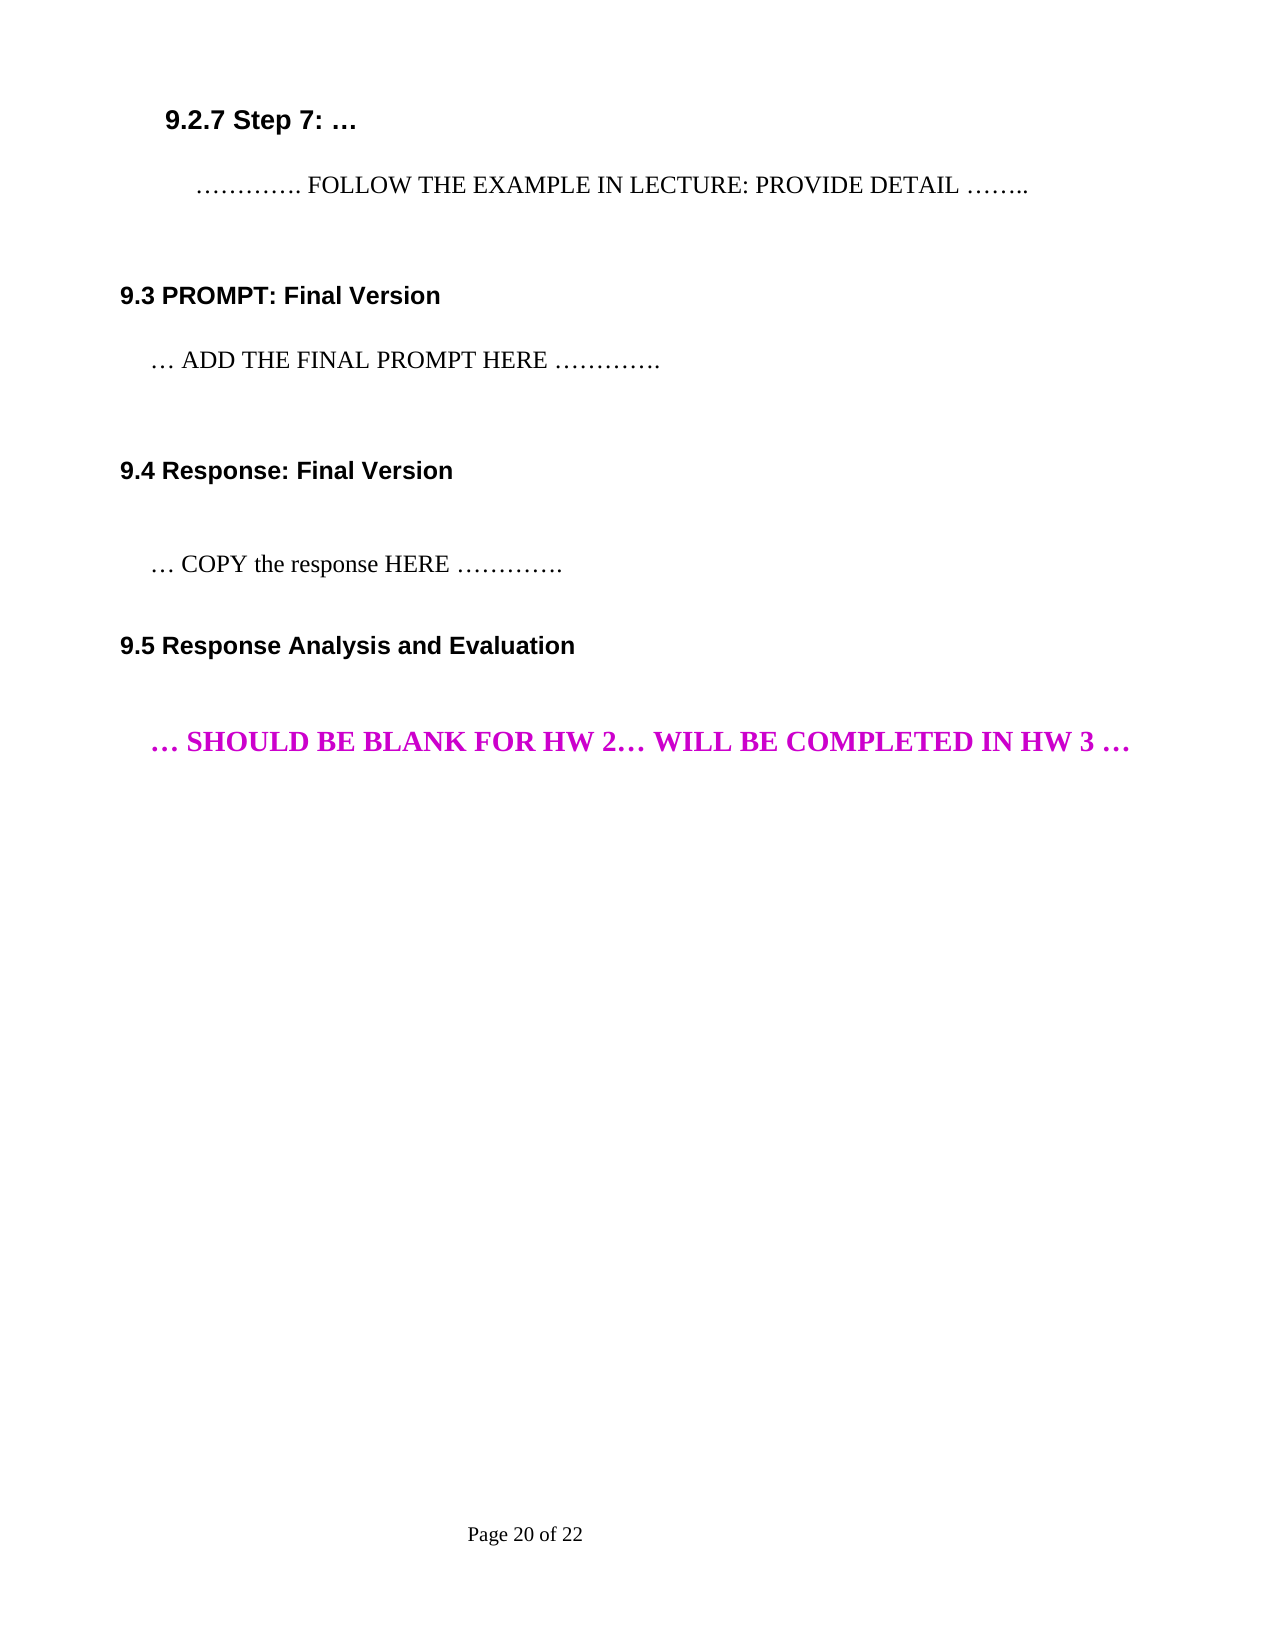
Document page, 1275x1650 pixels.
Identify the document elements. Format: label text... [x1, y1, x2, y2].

text … COPY the response HERE …………. [150, 549, 1200, 577]
subtitle Step 7: … [165, 104, 1200, 135]
text … SHOULD BE BLANK FOR HW 2… WILL BE COMPLETED IN HW 3 … [150, 724, 1200, 757]
subtitle Response: Final Version [120, 456, 1200, 485]
text … ADD THE FINAL PROMPT HERE …………. [150, 345, 1200, 374]
subtitle Response Analysis and Evaluation [120, 631, 1200, 660]
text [195, 170, 1200, 199]
subtitle PROMPT: Final Version [120, 281, 1200, 310]
